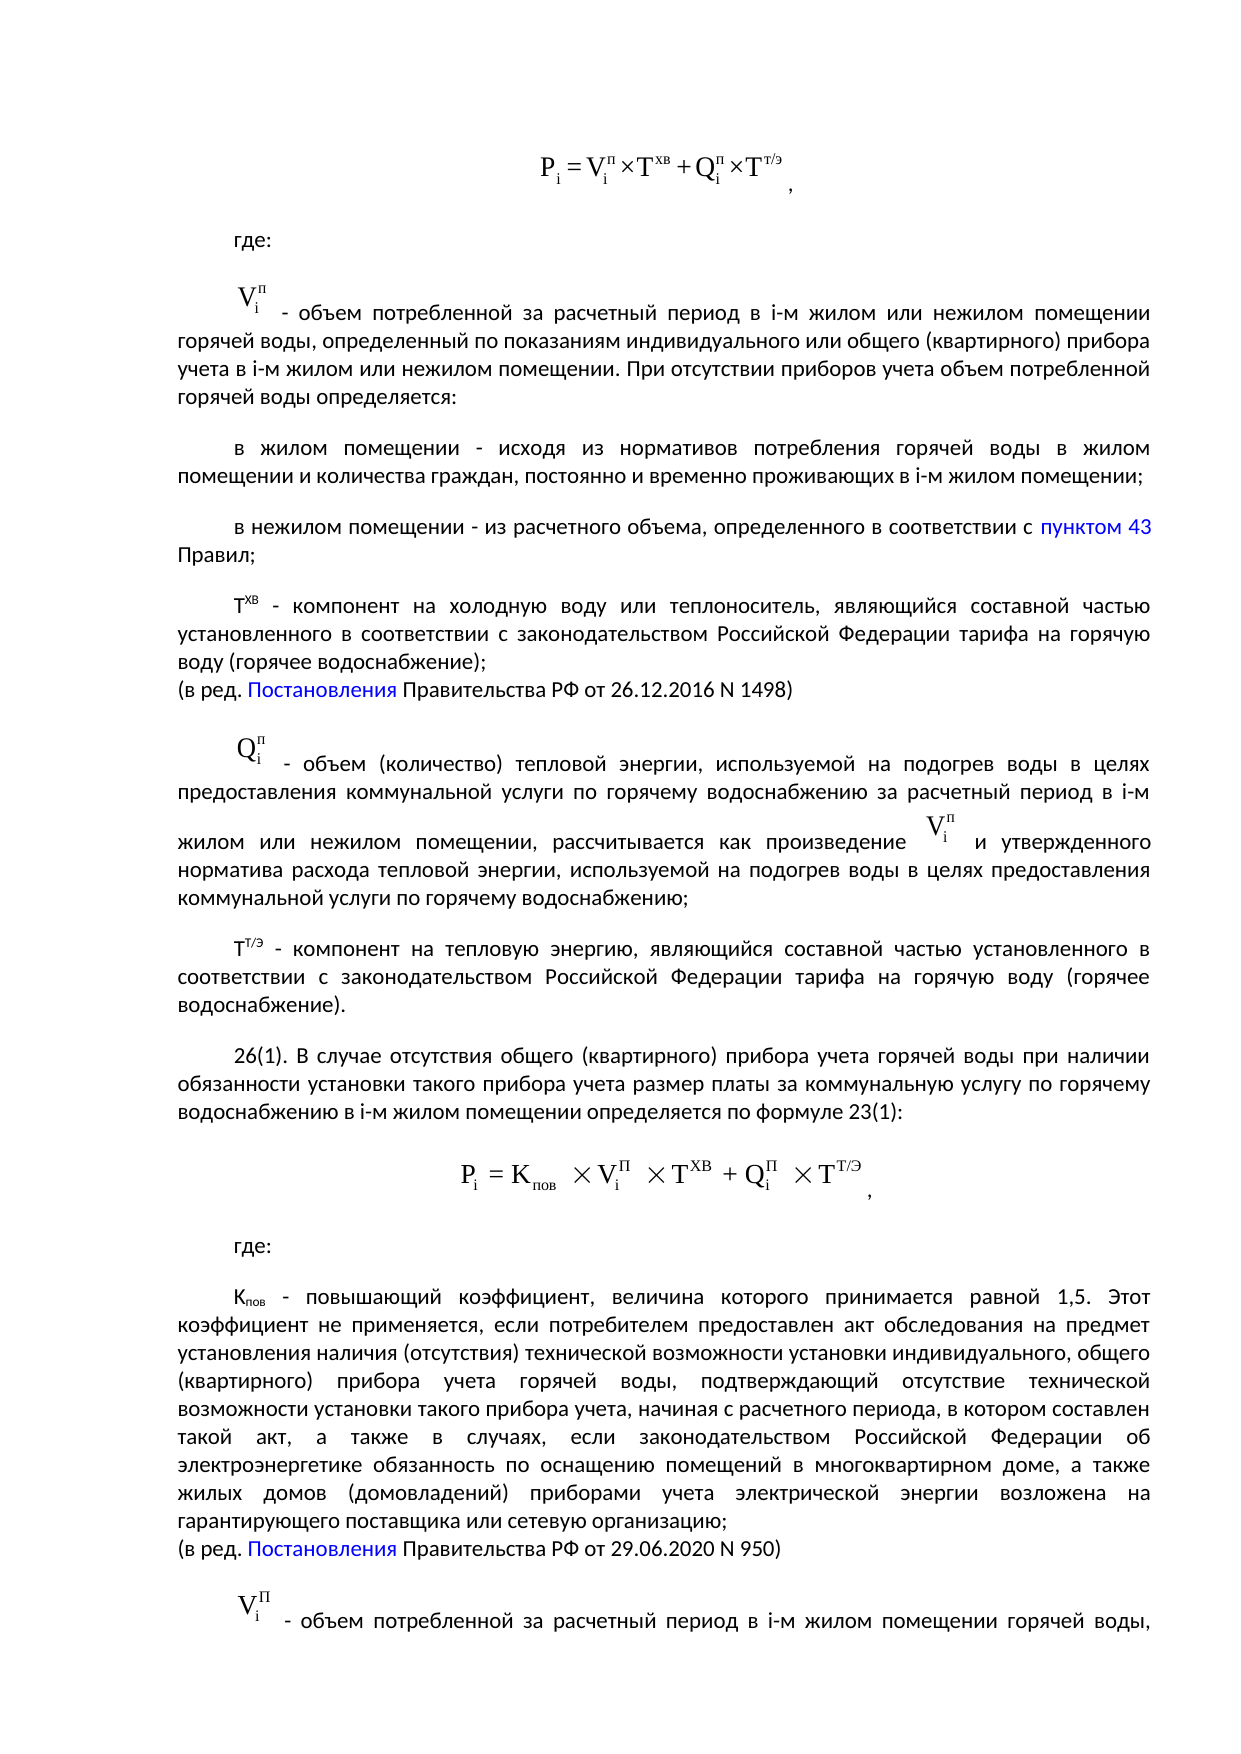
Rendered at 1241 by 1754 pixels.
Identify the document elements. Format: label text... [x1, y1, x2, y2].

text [177, 1585, 1152, 1634]
text (в ред. Постановления Правительства РФ от 26.12.2016 N 1498) [177, 675, 1152, 703]
text в нежилом помещении - из расчетного объема, определенного в соответствии с пунктом 43 Правил; [177, 512, 1152, 568]
text - объем потребленной за расчетный период в i-м жилом или нежилом помещении горячей воды, определенный по показаниям индивидуального или общего (квартирного) прибора учета в i-м жилом или нежилом помещении. При отсутствии приборов учета объем потребленной горячей воды определяется: [177, 276, 1152, 410]
text (в ред. Постановления Правительства РФ от 29.06.2020 N 950) [177, 1534, 1152, 1562]
text TТ/Э - компонент на тепловую энергию, являющийся составной частью установленного в соответствии с законодательством Российской Федерации тарифа на горячую воду (горячее водоснабжение). [177, 934, 1152, 1018]
text , [177, 146, 1152, 197]
text Kпов - повышающий коэффициент, величина которого принимается равной 1,5. Этот коэффициент не применяется, если потребителем предоставлен акт обследования на предмет установления наличия (отсутствия) технической возможности установки индивидуального, общего (квартирного) прибора учета горячей воды, подтверждающий отсутствие технической возможности установки такого прибора учета, начиная с расчетного периода, в котором составлен такой акт, а также в случаях, если законодательством Российской Федерации об электроэнергетике обязанность по оснащению помещений в многоквартирном доме, а также жилых домов (домовладений) приборами учета электрической энергии возложена на гарантирующего поставщика или сетевую организацию; [177, 1282, 1152, 1534]
text - объем (количество) тепловой энергии, используемой на подогрев воды в целях предоставления коммунальной услуги по горячему водоснабжению за расчетный период в i-м жилом или нежилом помещении, рассчитывается как произведение и утвержденного норматива расхода тепловой энергии, используемой на подогрев воды в целях предоставления коммунальной услуги по горячему водоснабжению; [177, 726, 1152, 912]
text где: [177, 1231, 1152, 1259]
text ТХВ - компонент на холодную воду или теплоноситель, являющийся составной частью установленного в соответствии с законодательством Российской Федерации тарифа на горячую воду (горячее водоснабжение); [177, 591, 1152, 675]
text , [177, 1153, 1152, 1203]
text где: [177, 225, 1152, 253]
text 26(1). В случае отсутствия общего (квартирного) прибора учета горячей воды при наличии обязанности установки такого прибора учета размер платы за коммунальную услугу по горячему водоснабжению в i-м жилом помещении определяется по формуле 23(1): [177, 1041, 1152, 1126]
text в жилом помещении - исходя из нормативов потребления горячей воды в жилом помещении и количества граждан, постоянно и временно проживающих в i-м жилом помещении; [177, 433, 1152, 489]
